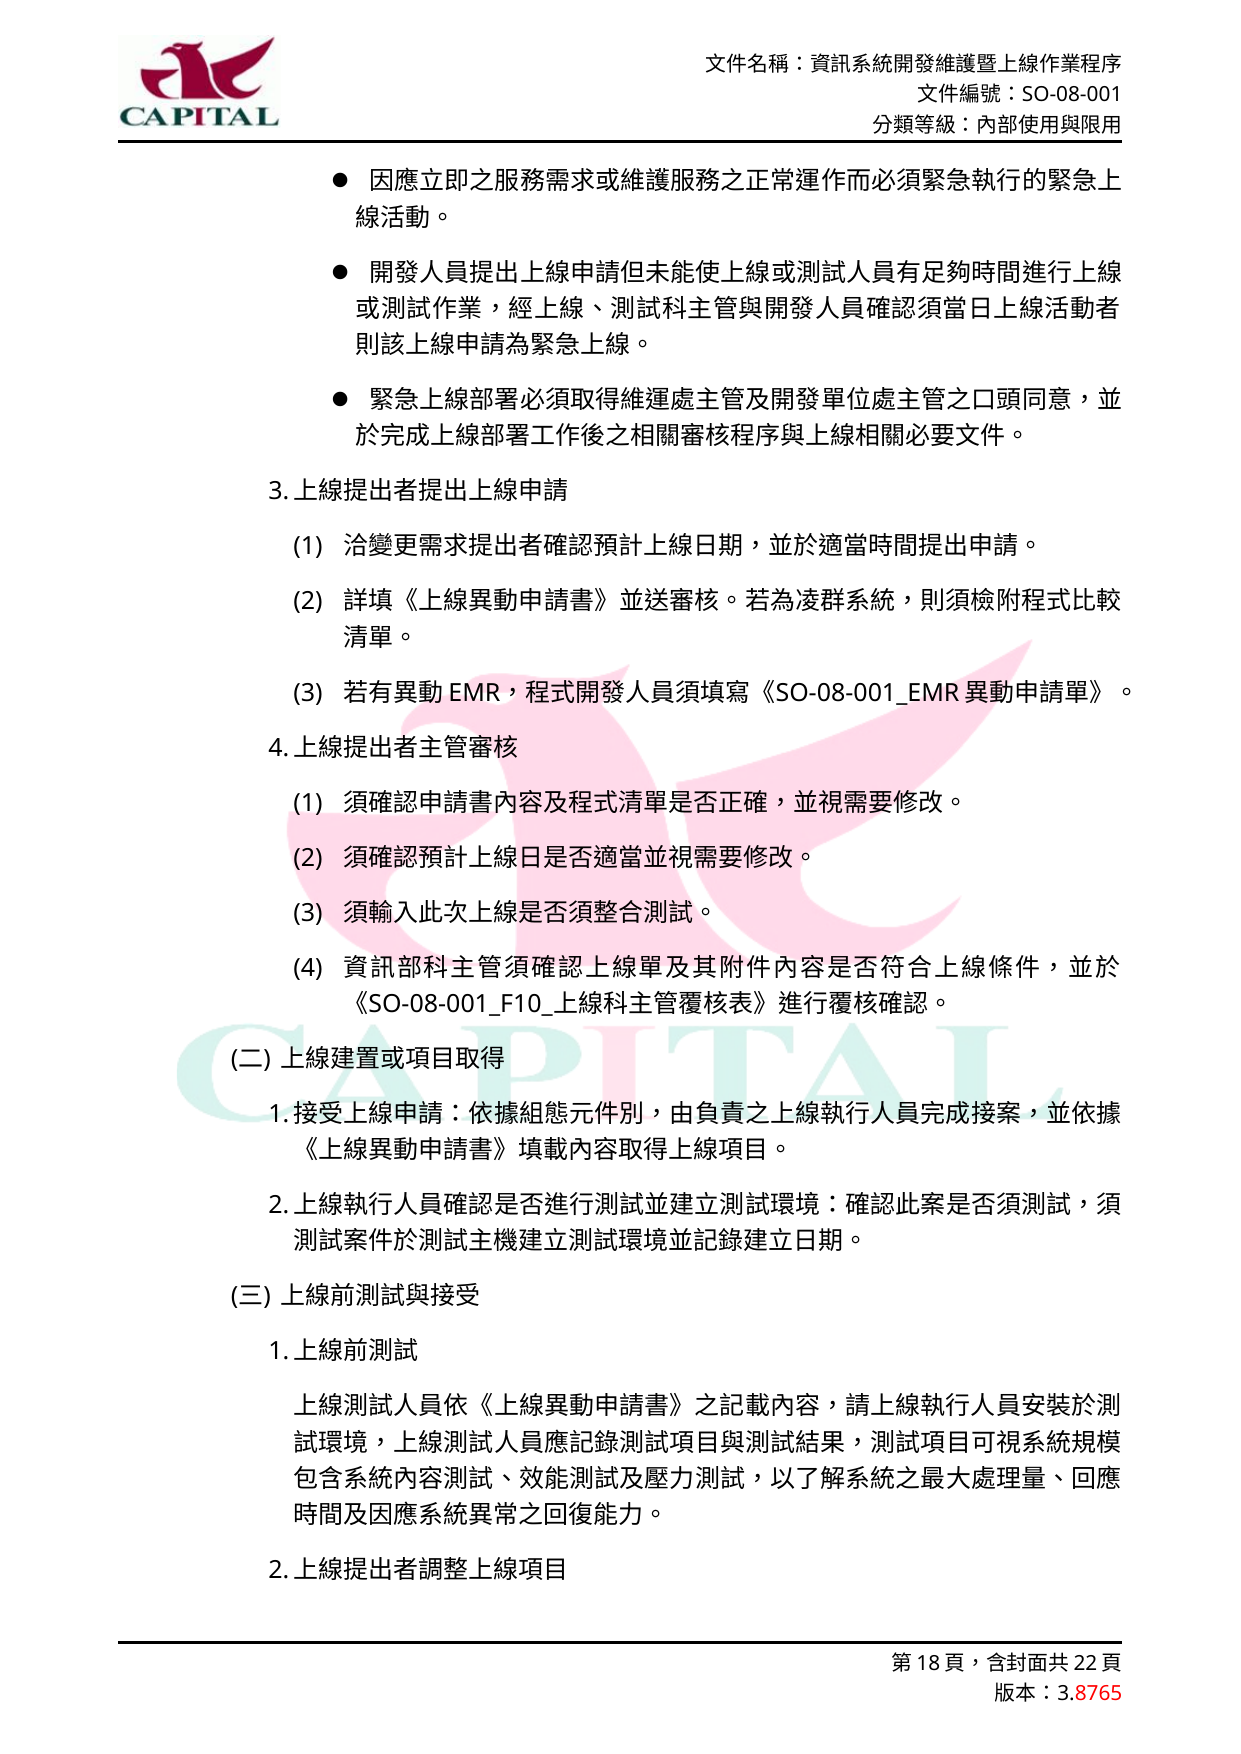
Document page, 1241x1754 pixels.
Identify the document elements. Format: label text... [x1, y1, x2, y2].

subtitle 上線測試人員依《上線異動申請書》之記載內容，請上線執行人員安裝於測試環境，上線測試人員應記錄測試項目與測試結果，測試項目可視系統規模包含系統內容測試、效能測試及壓力測試，以了解系統之最大處理量、回應時間及因應系統異常之回復能力。 [293, 1386, 1122, 1531]
subtitle 緊急上線部署必須取得維運處主管及開發單位處主管之口頭同意，並於完成上線部署工作後之相關審核程序與上線相關必要文件。 [331, 379, 1122, 452]
subtitle 上線前測試與接受 [231, 1276, 1122, 1312]
subtitle 開發人員提出上線申請但未能使上線或測試人員有足夠時間進行上線或測試作業，經上線、測試科主管與開發人員確認須當日上線活動者，則該上線申請為緊急上線。 [331, 252, 1122, 361]
subtitle 須確認申請書內容及程式清單是否正確，並視需要修改。 [293, 782, 1122, 818]
subtitle 接受上線申請：依據組態元件別，由負責之上線執行人員完成接案，並依據《上線異動申請書》填載內容取得上線項目。 [268, 1093, 1122, 1166]
subtitle 須確認預計上線日是否適當並視需要修改。 [293, 837, 1122, 873]
subtitle 上線提出者調整上線項目 [268, 1549, 1122, 1586]
subtitle 因應立即之服務需求或維護服務之正常運作而必須緊急執行的緊急上線活動。 [331, 161, 1122, 233]
subtitle 上線執行人員確認是否進行測試並建立測試環境：確認此案是否須測試，須測試案件於測試主機建立測試環境並記錄建立日期。 [268, 1184, 1122, 1257]
subtitle 上線建置或項目取得 [231, 1038, 1122, 1074]
subtitle 洽變更需求提出者確認預計上線日期，並於適當時間提出申請。 [293, 526, 1122, 562]
subtitle 上線提出者主管審核 [268, 727, 1122, 763]
picture [118, 35, 281, 128]
subtitle 須確認上線單及其附件內容是否符合上線條件 [293, 947, 1122, 1019]
subtitle 上線前測試 [268, 1331, 1122, 1367]
subtitle 若有異動EMR，程式開發人員須填寫《SO-08-001_EMR異動申請單》。 [293, 672, 1122, 708]
subtitle 須輸入此次上線是否須整合測試。 [293, 892, 1122, 928]
subtitle 詳填《上線異動申請書》並送審核。若為凌群系統，則須檢附程式比較清單。 [293, 581, 1122, 653]
subtitle 上線提出者提出上線申請 [268, 471, 1122, 507]
